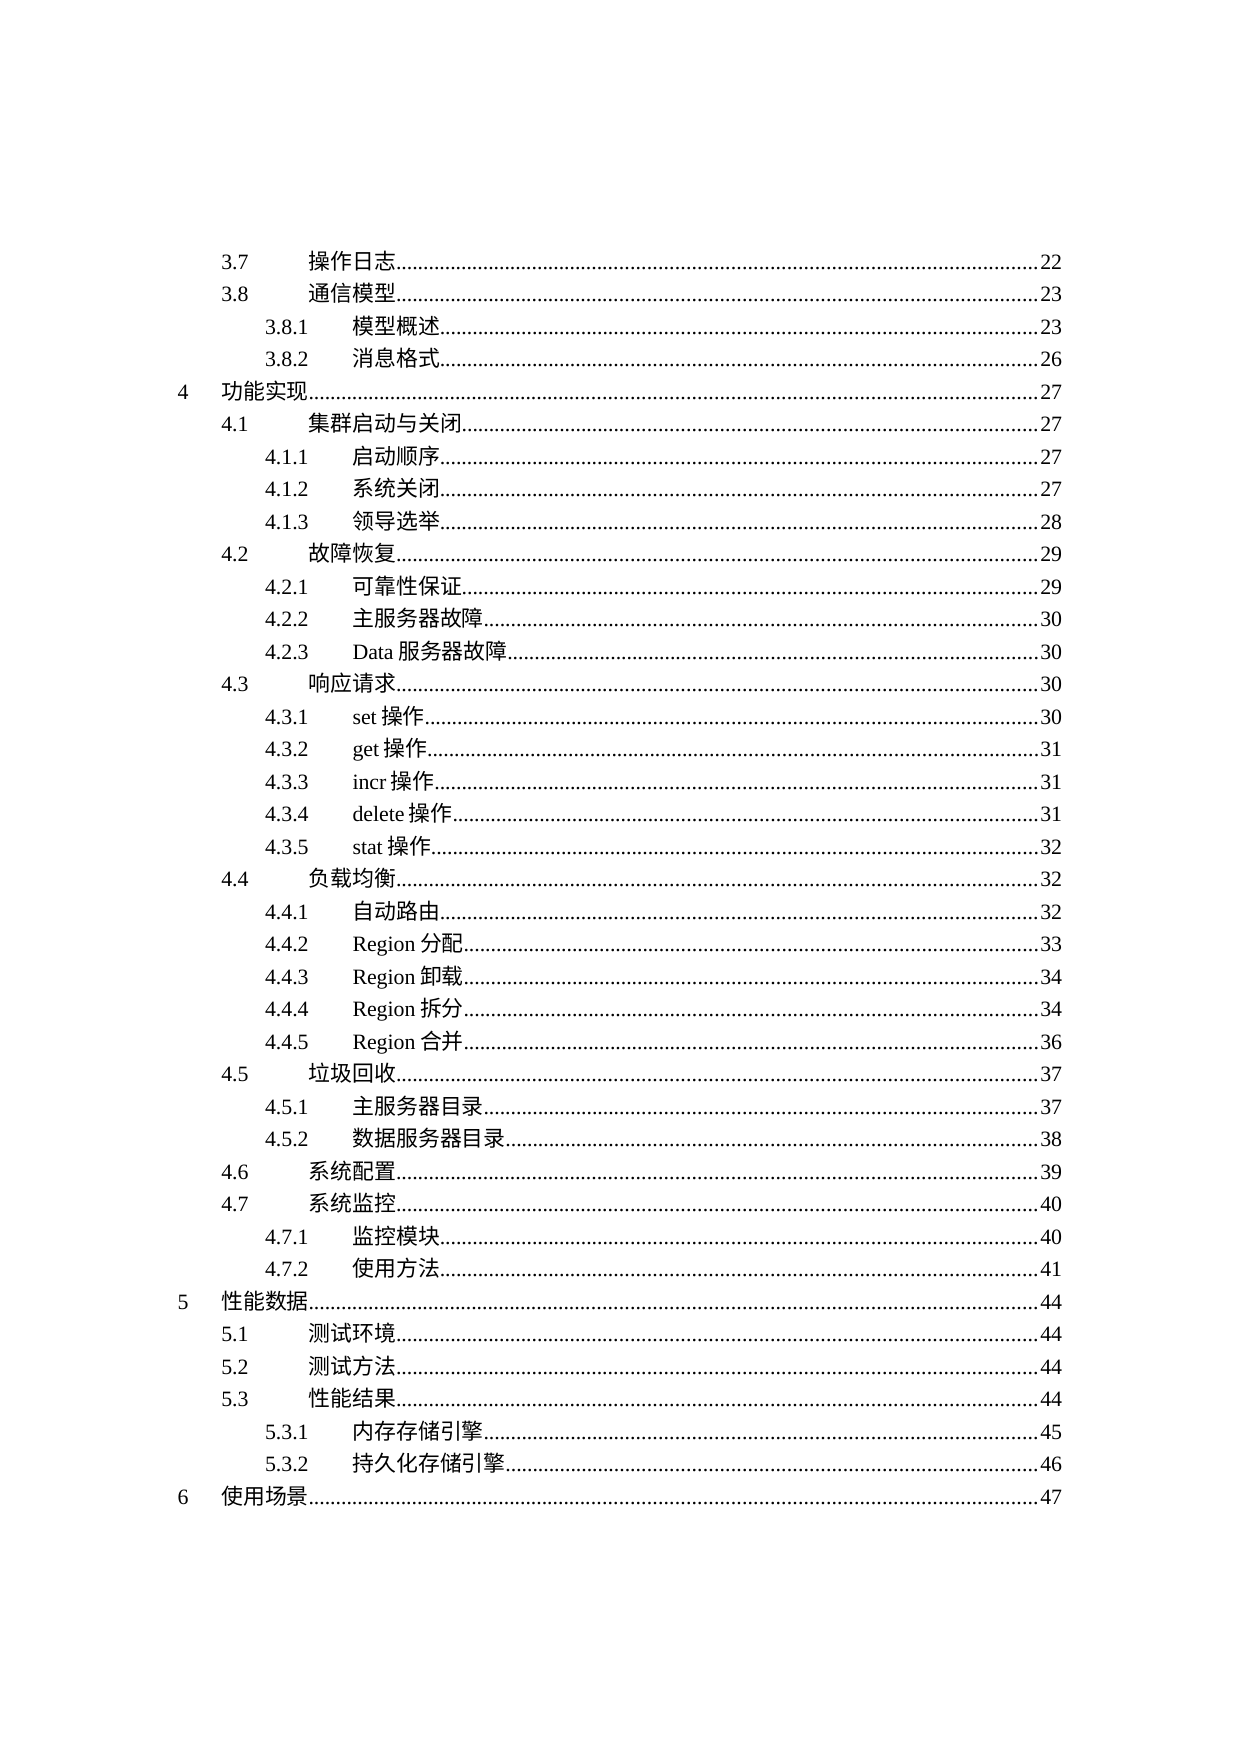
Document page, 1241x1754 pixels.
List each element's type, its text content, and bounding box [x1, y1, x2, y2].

text 4.5.1 主服务器目录 37 [265, 1088, 1063, 1121]
text 5.1 测试环境 44 [221, 1316, 1063, 1348]
text 4.3.3 incr操作 31 [265, 763, 1063, 796]
text 4 功能实现 27 [177, 373, 1063, 406]
text 4.4 负载均衡 32 [221, 861, 1063, 893]
text 3.8.1 模型概述 23 [265, 308, 1063, 341]
text 4.6 系统配置 39 [221, 1153, 1063, 1186]
text 3.7 操作日志 22 [221, 243, 1063, 276]
text 4.2.3 Data服务器故障 30 [265, 633, 1063, 666]
text 4.4.5 Region合并 36 [265, 1023, 1063, 1056]
text 4.3.4 delete操作 31 [265, 796, 1063, 828]
text 4.7.1 监控模块 40 [265, 1218, 1063, 1251]
text 4.2.2 主服务器故障 30 [265, 601, 1063, 633]
text 6 使用场景 47 [177, 1478, 1063, 1511]
text 4.3.1 set操作 30 [265, 698, 1063, 731]
text 4.4.2 Region分配 33 [265, 926, 1063, 958]
text 4.1 集群启动与关闭 27 [221, 406, 1063, 438]
text 4.4.3 Region卸载 34 [265, 958, 1063, 991]
text 4.2.1 可靠性保证 29 [265, 568, 1063, 601]
text 4.7.2 使用方法 41 [265, 1251, 1063, 1283]
text 4.1.3 领导选举 28 [265, 503, 1063, 536]
text 4.1.2 系统关闭 27 [265, 471, 1063, 503]
text 5 性能数据 44 [177, 1283, 1063, 1316]
text 4.7 系统监控 40 [221, 1186, 1063, 1218]
text 5.3.2 持久化存储引擎 46 [265, 1446, 1063, 1478]
text 5.2 测试方法 44 [221, 1348, 1063, 1381]
text 4.3.5 stat操作 32 [265, 828, 1063, 861]
text 5.3.1 内存存储引擎 45 [265, 1413, 1063, 1446]
text 4.2 故障恢复 29 [221, 536, 1063, 568]
text 3.8.2 消息格式 26 [265, 341, 1063, 373]
text 4.4.4 Region拆分 34 [265, 991, 1063, 1023]
text 4.5 垃圾回收 37 [221, 1056, 1063, 1088]
text 5.3 性能结果 44 [221, 1381, 1063, 1413]
text 4.5.2 数据服务器目录 38 [265, 1121, 1063, 1153]
text 3.8 通信模型 23 [221, 276, 1063, 308]
text 4.3.2 get操作 31 [265, 731, 1063, 763]
text 4.3 响应请求 30 [221, 666, 1063, 698]
text 4.1.1 启动顺序 27 [265, 438, 1063, 471]
text 4.4.1 自动路由 32 [265, 893, 1063, 926]
